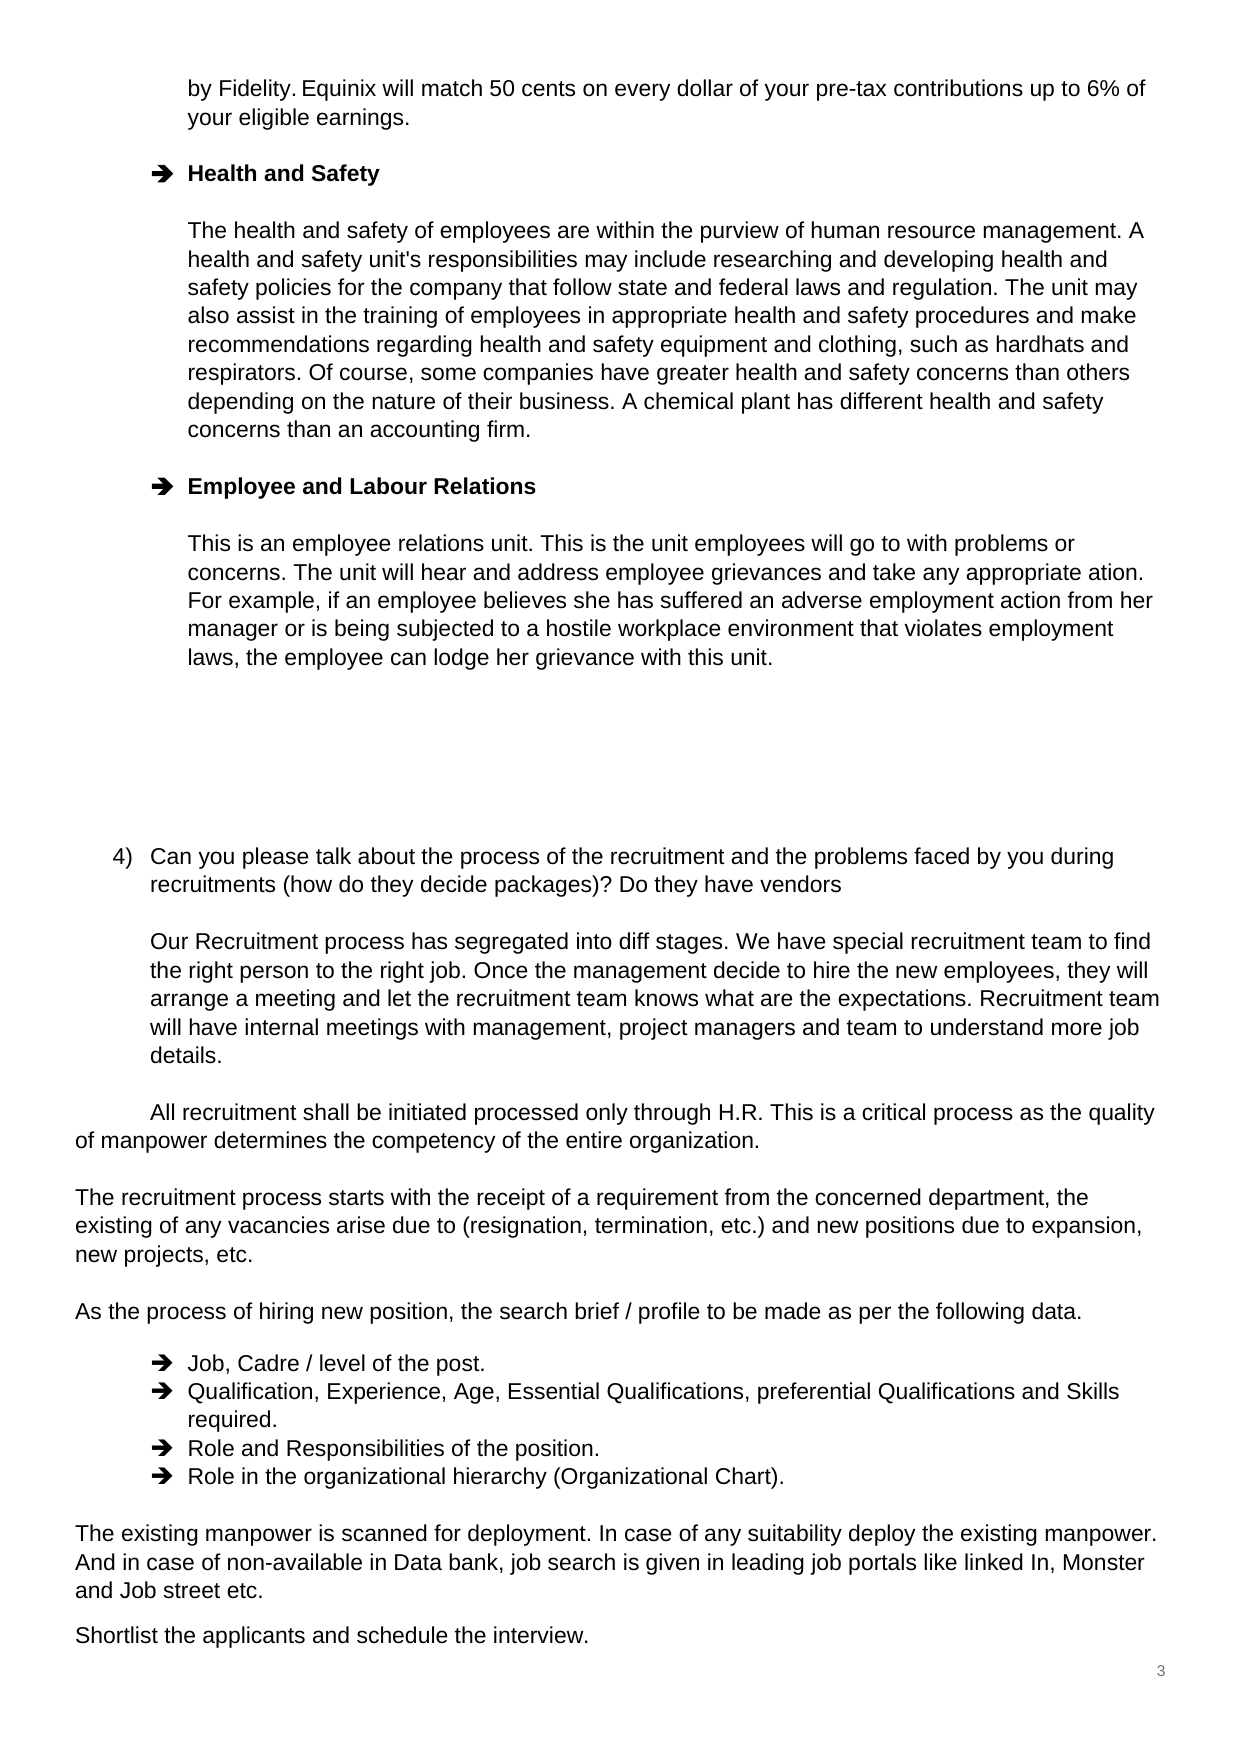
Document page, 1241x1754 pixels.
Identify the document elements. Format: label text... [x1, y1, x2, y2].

list Can you please talk about the process of the recruitment and the problems faced by you during recruitments (how do they decide packages)? Do they have vendors [112, 843, 1165, 898]
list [187, 75, 1165, 130]
list This is an employee relations unit. This is the unit employees will go to with problems or concerns. The unit will hear and address employee grievances and take any appropriate ation. For example, if an employee believes she has suffered an adverse employment action from her manager or is being subjected to a hostile workplace environment that violates employment laws, the employee can lodge her grievance with this unit. [187, 530, 1165, 670]
list Role and Responsibilities of the position. [150, 1435, 1165, 1461]
list Employee and Labour Relations [150, 473, 1165, 499]
list Our Recruitment process has segregated into diff stages. We have special recruitment team to find the right person to the right job. Once the management decide to hire the new employees, they will arrange a meeting and let the recruitment team knows what are the expectations. Recruitment team will have internal meetings with management, project managers and team to understand more job details. [150, 928, 1165, 1068]
list Health and Safety [150, 160, 1165, 187]
list The existing manpower is scanned for deployment. In case of any suitability deploy the existing manpower. [75, 1520, 1165, 1546]
list The health and safety of employees are within the purview of human resource management. A health and safety unit's responsibilities may include researching and developing health and safety policies for the company that follow state and federal laws and regulation. The unit may also assist in the training of employees in appropriate health and safety procedures and make recommendations regarding health and safety equipment and clothing, such as hardhats and respirators. Of course, some companies have greater health and safety concerns than others depending on the nature of their business. A chemical plant has different health and safety concerns than an accounting firm. [187, 217, 1165, 443]
text Shortlist the applicants and schedule the interview. [75, 1622, 1165, 1648]
list Qualification, Experience, Age, Essential Qualifications, preferential Qualifications and Skills required. [150, 1378, 1165, 1433]
list Job, Cadre / level of the post. [150, 1349, 1165, 1376]
list As the process of hiring new position, the search brief / profile to be made as per the following data. [75, 1298, 1165, 1324]
list Role in the organizational hierarchy (Organizational Chart). [150, 1463, 1165, 1489]
list And in case of non-available in Data bank, job search is given in leading job portals like linked In, Monster and Job street etc. [75, 1548, 1165, 1603]
list All recruitment shall be initiated processed only through H.R. This is a critical process as the quality of manpower determines the competency of the entire organization. [75, 1099, 1165, 1153]
list The recruitment process starts with the receipt of a requirement from the concerned department, the existing of any vacancies arise due to (resignation, termination, etc.) and new positions due to expansion, new projects, etc. [75, 1184, 1165, 1267]
